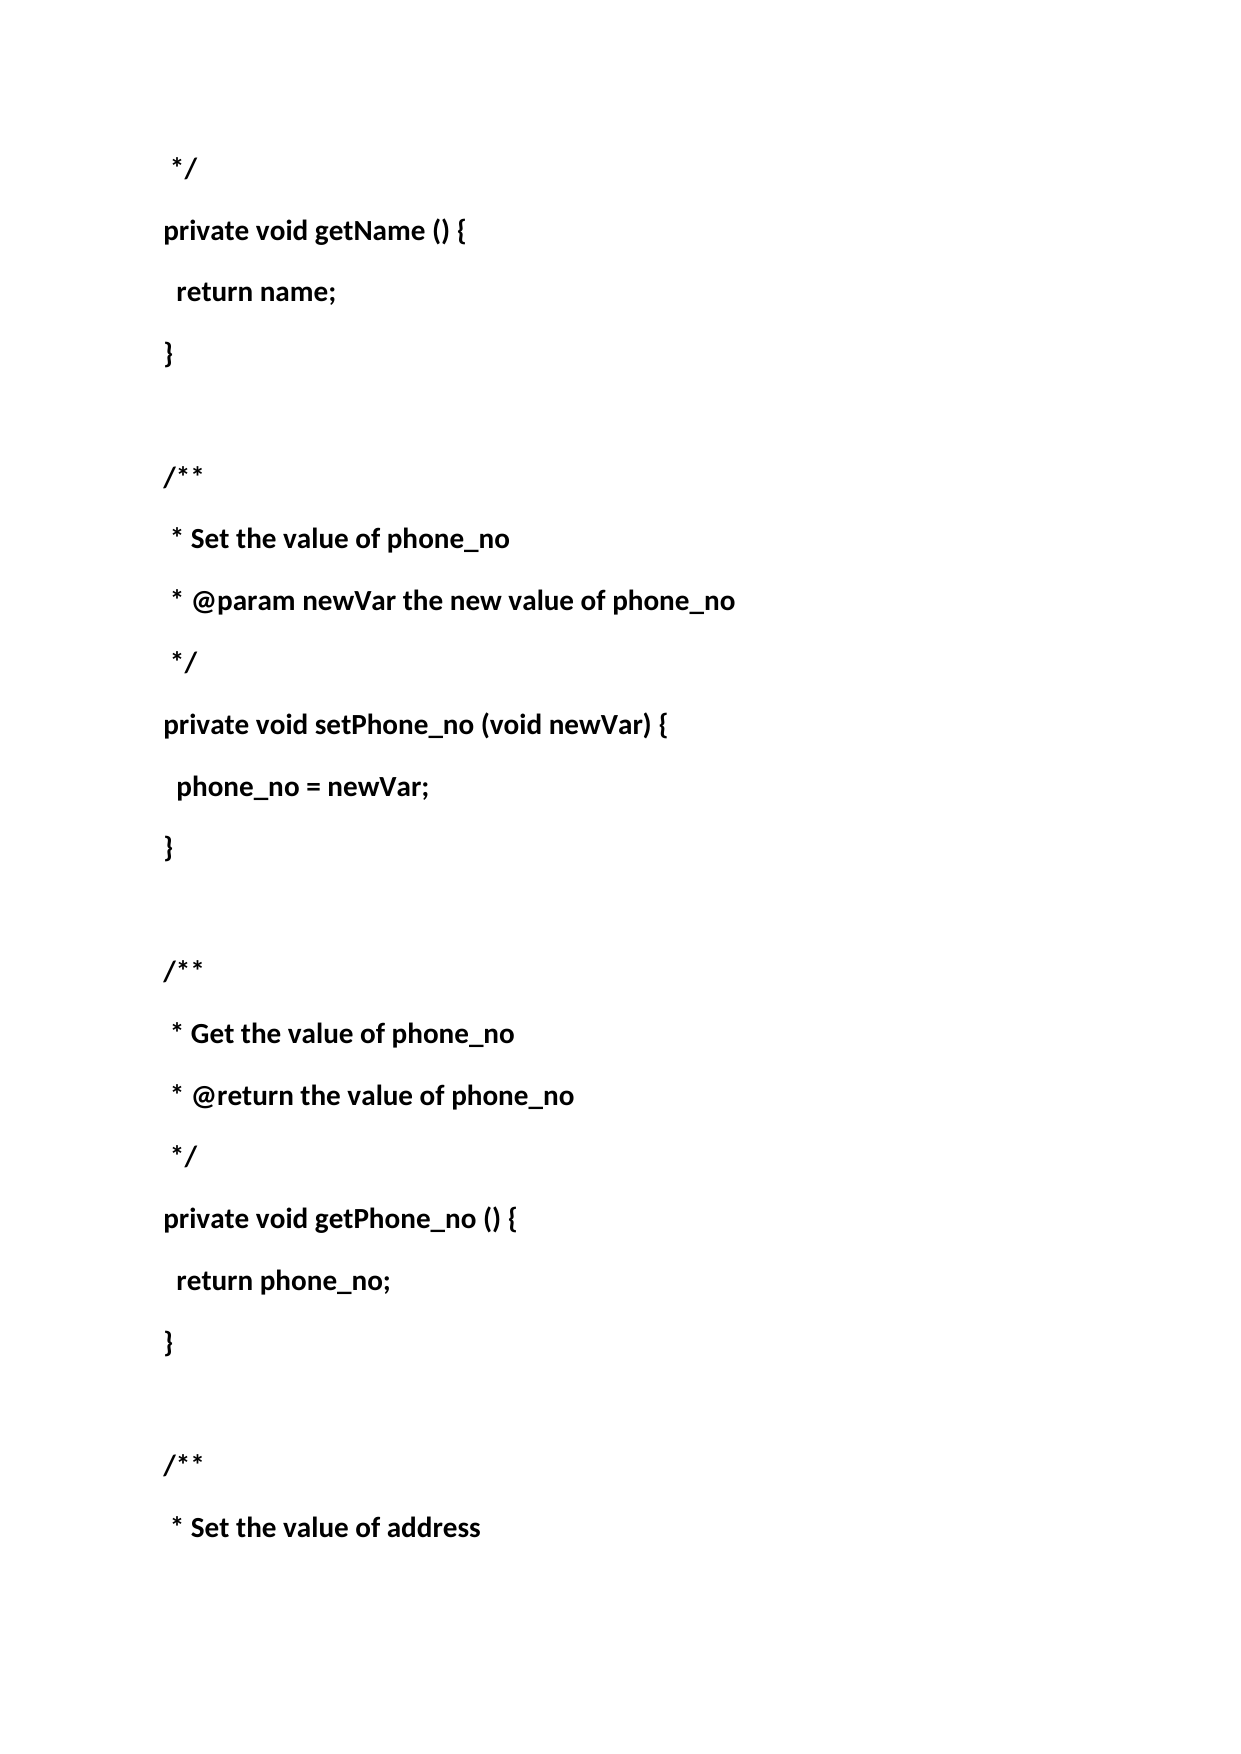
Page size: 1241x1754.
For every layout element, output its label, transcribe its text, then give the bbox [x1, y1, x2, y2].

text private void getName () { [150, 212, 1090, 247]
text } [150, 335, 1090, 371]
text */ [150, 1138, 1090, 1174]
text } [150, 1324, 1090, 1359]
text } [150, 829, 1090, 865]
text */ [150, 150, 1090, 186]
text * @param newVar the new value of phone_no [150, 582, 1090, 618]
text private void getPhone_no () { [150, 1200, 1090, 1236]
text /** [150, 953, 1090, 989]
text */ [150, 644, 1090, 680]
text * Get the value of phone_no [150, 1015, 1090, 1050]
text * Set the value of address [150, 1509, 1090, 1544]
text /** [150, 459, 1090, 494]
text return name; [150, 273, 1090, 309]
text * @return the value of phone_no [150, 1077, 1090, 1112]
text phone_no = newVar; [150, 768, 1090, 803]
text return phone_no; [150, 1262, 1090, 1297]
text private void setPhone_no (void newVar) { [150, 706, 1090, 742]
text * Set the value of phone_no [150, 521, 1090, 556]
text /** [150, 1447, 1090, 1483]
